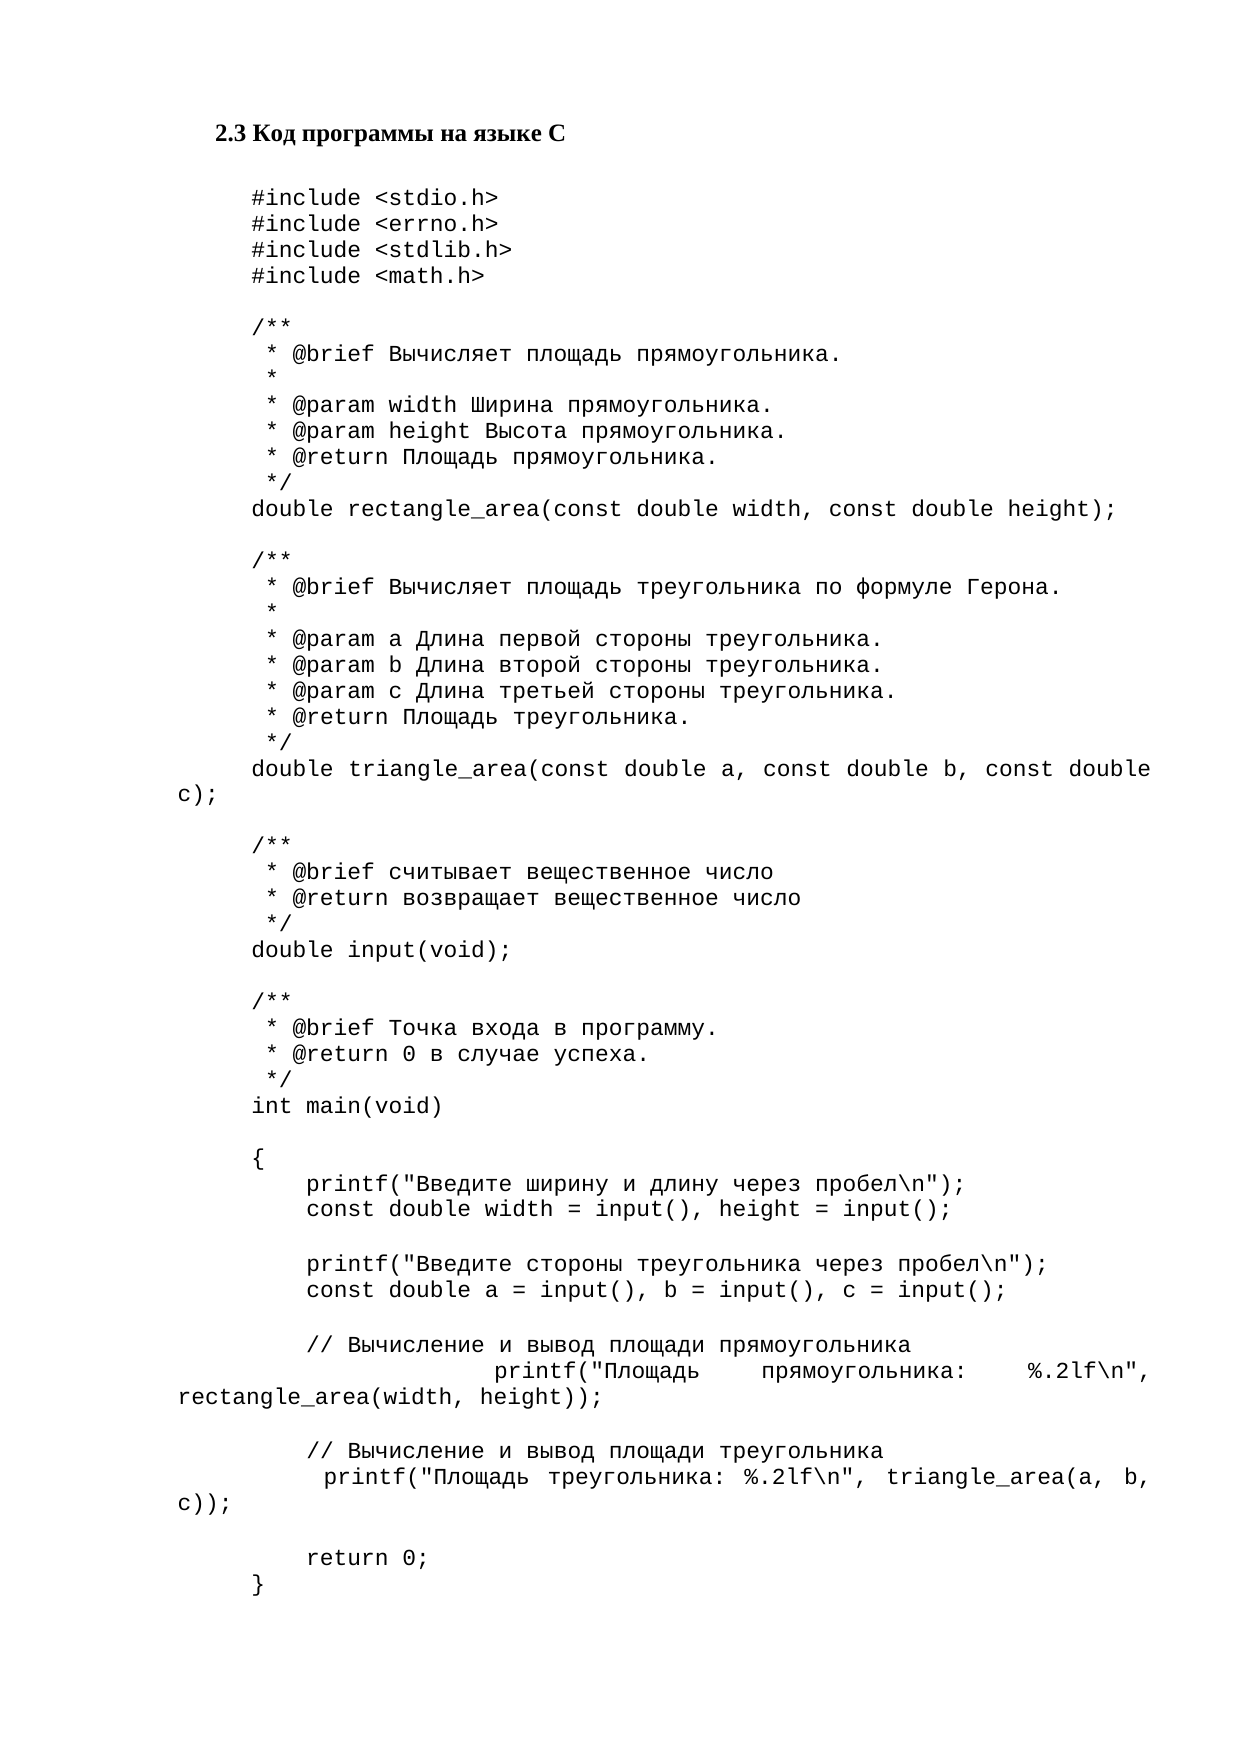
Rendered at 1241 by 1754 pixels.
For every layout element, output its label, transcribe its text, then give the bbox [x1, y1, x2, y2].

text * @param b Длина второй стороны треугольника. [177, 653, 1152, 679]
text * @param width Ширина прямоугольника. [177, 394, 1152, 420]
text /** [177, 990, 1152, 1016]
text * @return Площадь треугольника. [177, 705, 1152, 731]
text double triangle_area(const double a, const double b, const double c); [177, 757, 1152, 809]
text printf("Введите ширину и длину через пробел\n"); [177, 1172, 1152, 1198]
text printf("Площадь треугольника: %.2lf\n", triangle_area(a, b, c)); [177, 1466, 1152, 1517]
text double input(void); [177, 938, 1152, 964]
text * @return 0 в случае успеха. [177, 1042, 1152, 1068]
text Код программы на языке С [215, 118, 1152, 147]
text * @return Площадь прямоугольника. [177, 446, 1152, 472]
text * @brief Вычисляет площадь прямоугольника. [177, 342, 1152, 368]
text * @param c Длина третьей стороны треугольника. [177, 679, 1152, 705]
text /** [177, 835, 1152, 861]
text #include <stdlib.h> [177, 238, 1152, 264]
text * [177, 601, 1152, 627]
text * @brief Вычисляет площадь треугольника по формуле Герона. [177, 575, 1152, 601]
text * [177, 368, 1152, 394]
text * @brief считывает вещественное число [177, 861, 1152, 887]
text /** [177, 316, 1152, 342]
text * @param a Длина первой стороны треугольника. [177, 627, 1152, 653]
text const double width = input(), height = input(); [177, 1198, 1152, 1224]
text int main(void) [177, 1094, 1152, 1120]
text * @brief Точка входа в программу. [177, 1016, 1152, 1042]
text #include <stdio.h> [177, 186, 1152, 212]
text /** [177, 549, 1152, 575]
text } [177, 1572, 1152, 1598]
text return 0; [177, 1546, 1152, 1572]
text */ [177, 472, 1152, 497]
text const double a = input(), b = input(), c = input(); [177, 1278, 1152, 1304]
text */ [177, 731, 1152, 757]
text printf("Введите стороны треугольника через пробел\n"); [177, 1252, 1152, 1278]
text // Вычисление и вывод площади треугольника [177, 1440, 1152, 1466]
text { [177, 1146, 1152, 1172]
text * @param height Высота прямоугольника. [177, 420, 1152, 446]
text // Вычисление и вывод площади прямоугольника [177, 1333, 1152, 1359]
text #include <math.h> [177, 264, 1152, 290]
text printf("Площадь прямоугольника: %.2lf\n", rectangle_area(width, height)); [177, 1359, 1152, 1411]
text */ [177, 912, 1152, 938]
text */ [177, 1068, 1152, 1094]
text #include <errno.h> [177, 212, 1152, 238]
text * @return возвращает вещественное число [177, 887, 1152, 912]
text double rectangle_area(const double width, const double height); [177, 497, 1152, 523]
